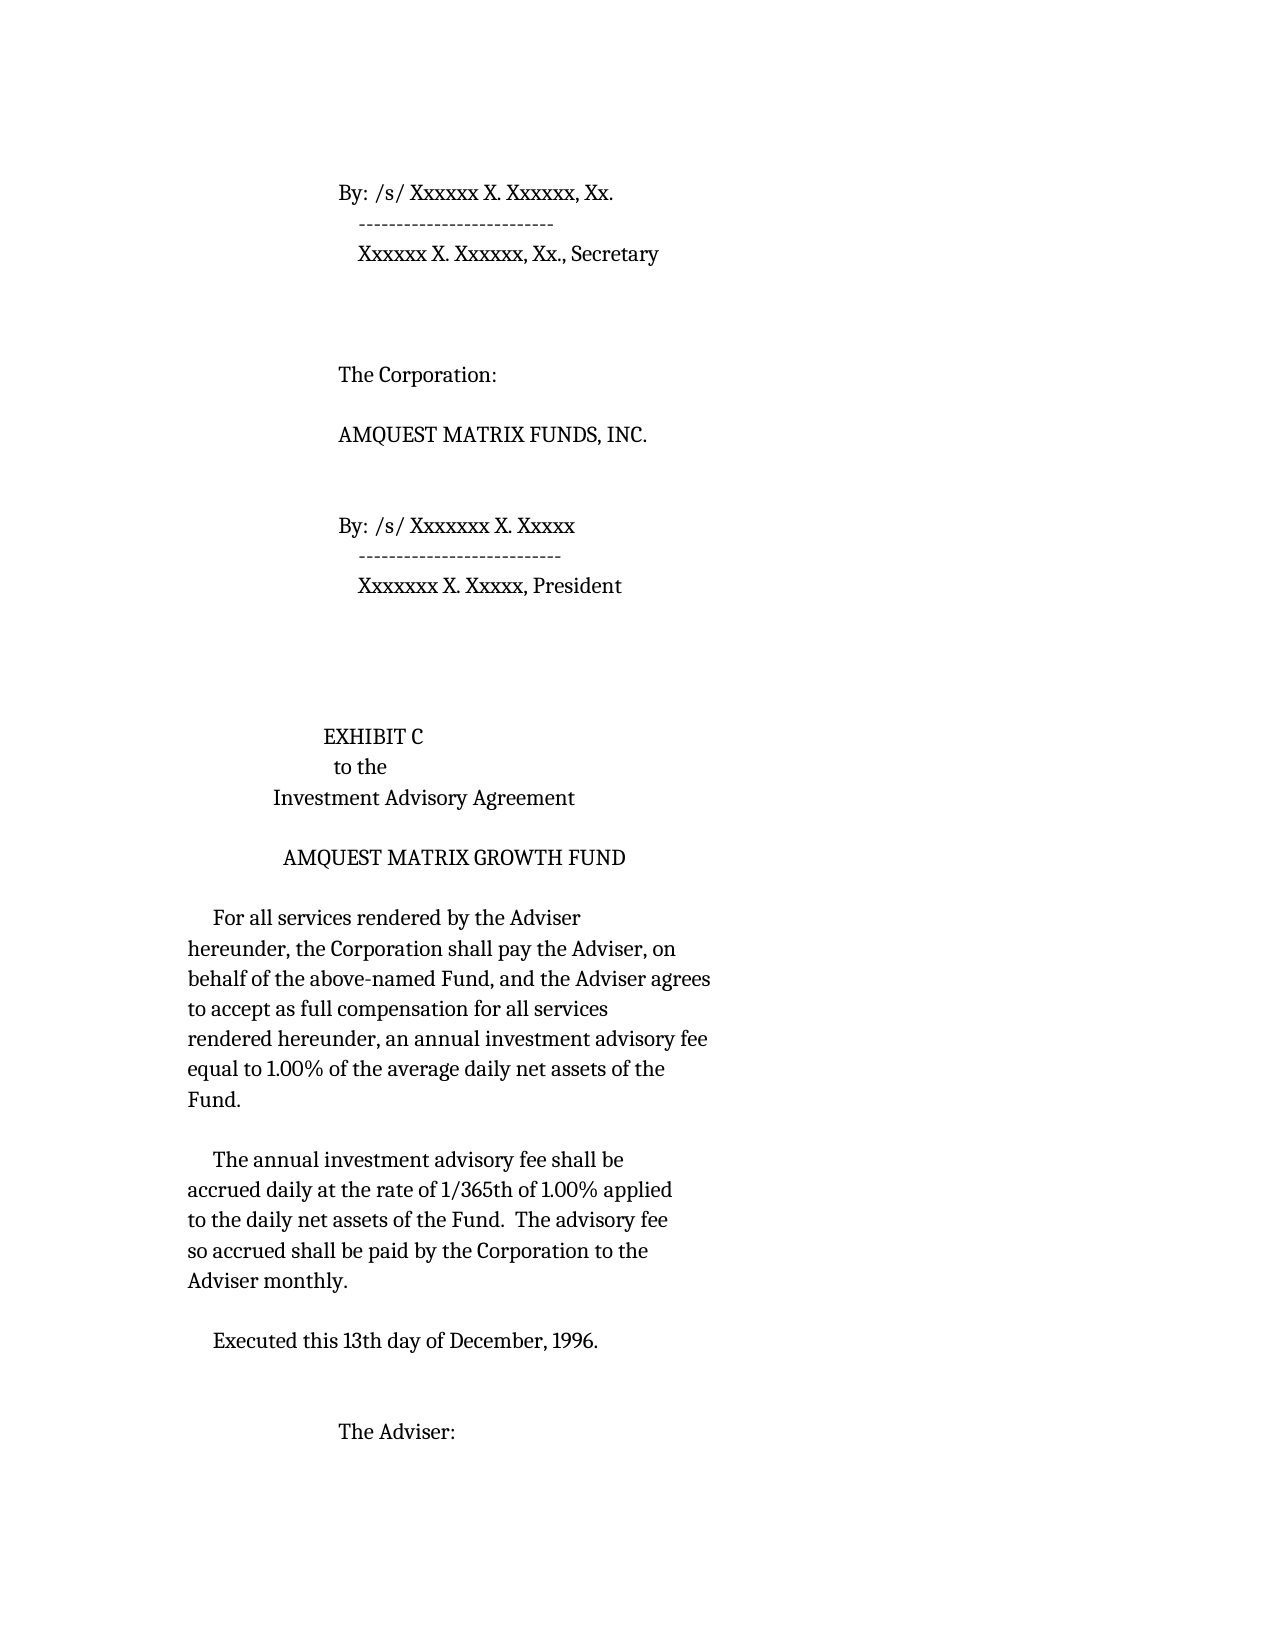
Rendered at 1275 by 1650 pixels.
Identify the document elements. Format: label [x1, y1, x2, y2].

text [187, 150, 1087, 1475]
